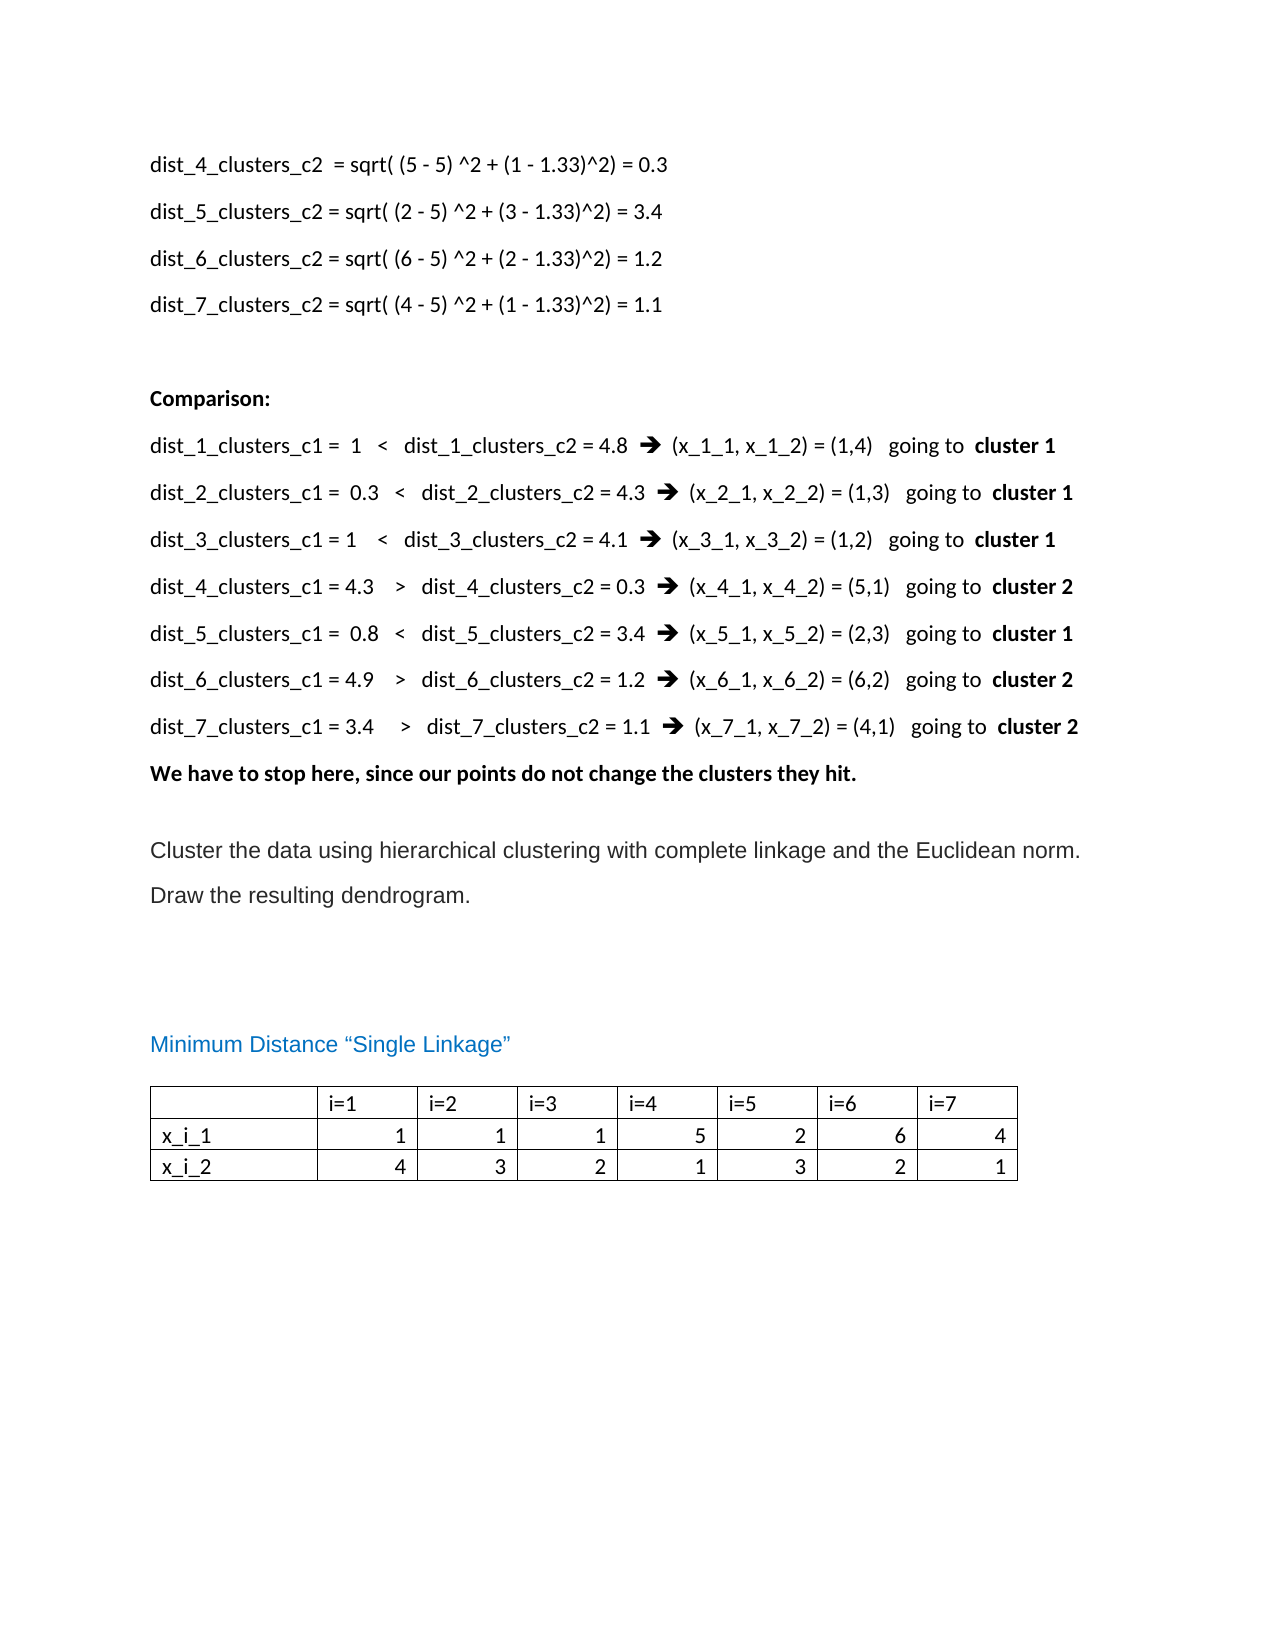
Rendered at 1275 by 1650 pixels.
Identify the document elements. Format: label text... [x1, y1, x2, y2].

text dist_7_clusters_c2 = sqrt( (4 - 5) ^2 + (1 - 1.33)^2) = 1.1 [150, 291, 1125, 319]
table_cell 4 [918, 1119, 1017, 1149]
table_header i=2 [418, 1087, 517, 1117]
table_cell 3 [418, 1150, 517, 1180]
text dist_6_clusters_c2 = sqrt( (6 - 5) ^2 + (2 - 1.33)^2) = 1.2 [150, 244, 1125, 272]
table_cell 1 [518, 1119, 617, 1149]
table_header i=7 [918, 1087, 1017, 1117]
text dist_4_clusters_c2 = sqrt( (5 - 5) ^2 + (1 - 1.33)^2) = 0.3 [150, 150, 1125, 178]
table_cell 1 [918, 1150, 1017, 1180]
table_header i=5 [718, 1087, 817, 1117]
table_cell x_i_2 [151, 1150, 317, 1180]
table_cell x_i_1 [151, 1119, 317, 1149]
text Comparison: [150, 384, 1125, 412]
table_cell 2 [518, 1150, 617, 1180]
table_cell 2 [718, 1119, 817, 1149]
table_cell 6 [818, 1119, 917, 1149]
text dist_7_clusters_c1 = 3.4 > dist_7_clusters_c2 = 1.1 (x_7_1, x_7_2) = (4,1) going to cluster 2 [150, 712, 1125, 741]
text dist_3_clusters_c1 = 1 < dist_3_clusters_c2 = 4.1 (x_3_1, x_3_2) = (1,2) going to cluster 1 [150, 525, 1125, 553]
table_header i=4 [618, 1087, 717, 1117]
table_cell 1 [618, 1150, 717, 1180]
table_header i=6 [818, 1087, 917, 1117]
text dist_5_clusters_c2 = sqrt( (2 - 5) ^2 + (3 - 1.33)^2) = 3.4 [150, 197, 1125, 225]
table_header [151, 1087, 317, 1117]
text dist_2_clusters_c1 = 0.3 < dist_2_clusters_c2 = 4.3 (x_2_1, x_2_2) = (1,3) going to cluster 1 [150, 478, 1125, 506]
text dist_1_clusters_c1 = 1 < dist_1_clusters_c2 = 4.8 (x_1_1, x_1_2) = (1,4) going to cluster 1 [150, 431, 1125, 459]
table_cell 5 [618, 1119, 717, 1149]
table_header i=1 [318, 1087, 417, 1117]
table_cell 1 [418, 1119, 517, 1149]
table_cell 2 [818, 1150, 917, 1180]
text dist_4_clusters_c1 = 4.3 > dist_4_clusters_c2 = 0.3 (x_4_1, x_4_2) = (5,1) going to cluster 2 [150, 572, 1125, 600]
text Cluster the data using hierarchical clustering with complete linkage and the Euclidean norm. Draw the resulting dendrogram. [150, 819, 1125, 909]
text dist_6_clusters_c1 = 4.9 > dist_6_clusters_c2 = 1.2 (x_6_1, x_6_2) = (6,2) going to cluster 2 [150, 666, 1125, 694]
text dist_5_clusters_c1 = 0.8 < dist_5_clusters_c2 = 3.4 (x_5_1, x_5_2) = (2,3) going to cluster 1 [150, 619, 1125, 647]
text Minimum Distance “Single Linkage” [150, 1012, 1125, 1057]
table_cell 3 [718, 1150, 817, 1180]
text We have to stop here, since our points do not change the clusters they hit. [150, 759, 1125, 787]
table_cell 1 [318, 1119, 417, 1149]
table_cell 4 [318, 1150, 417, 1180]
table_header i=3 [518, 1087, 617, 1117]
